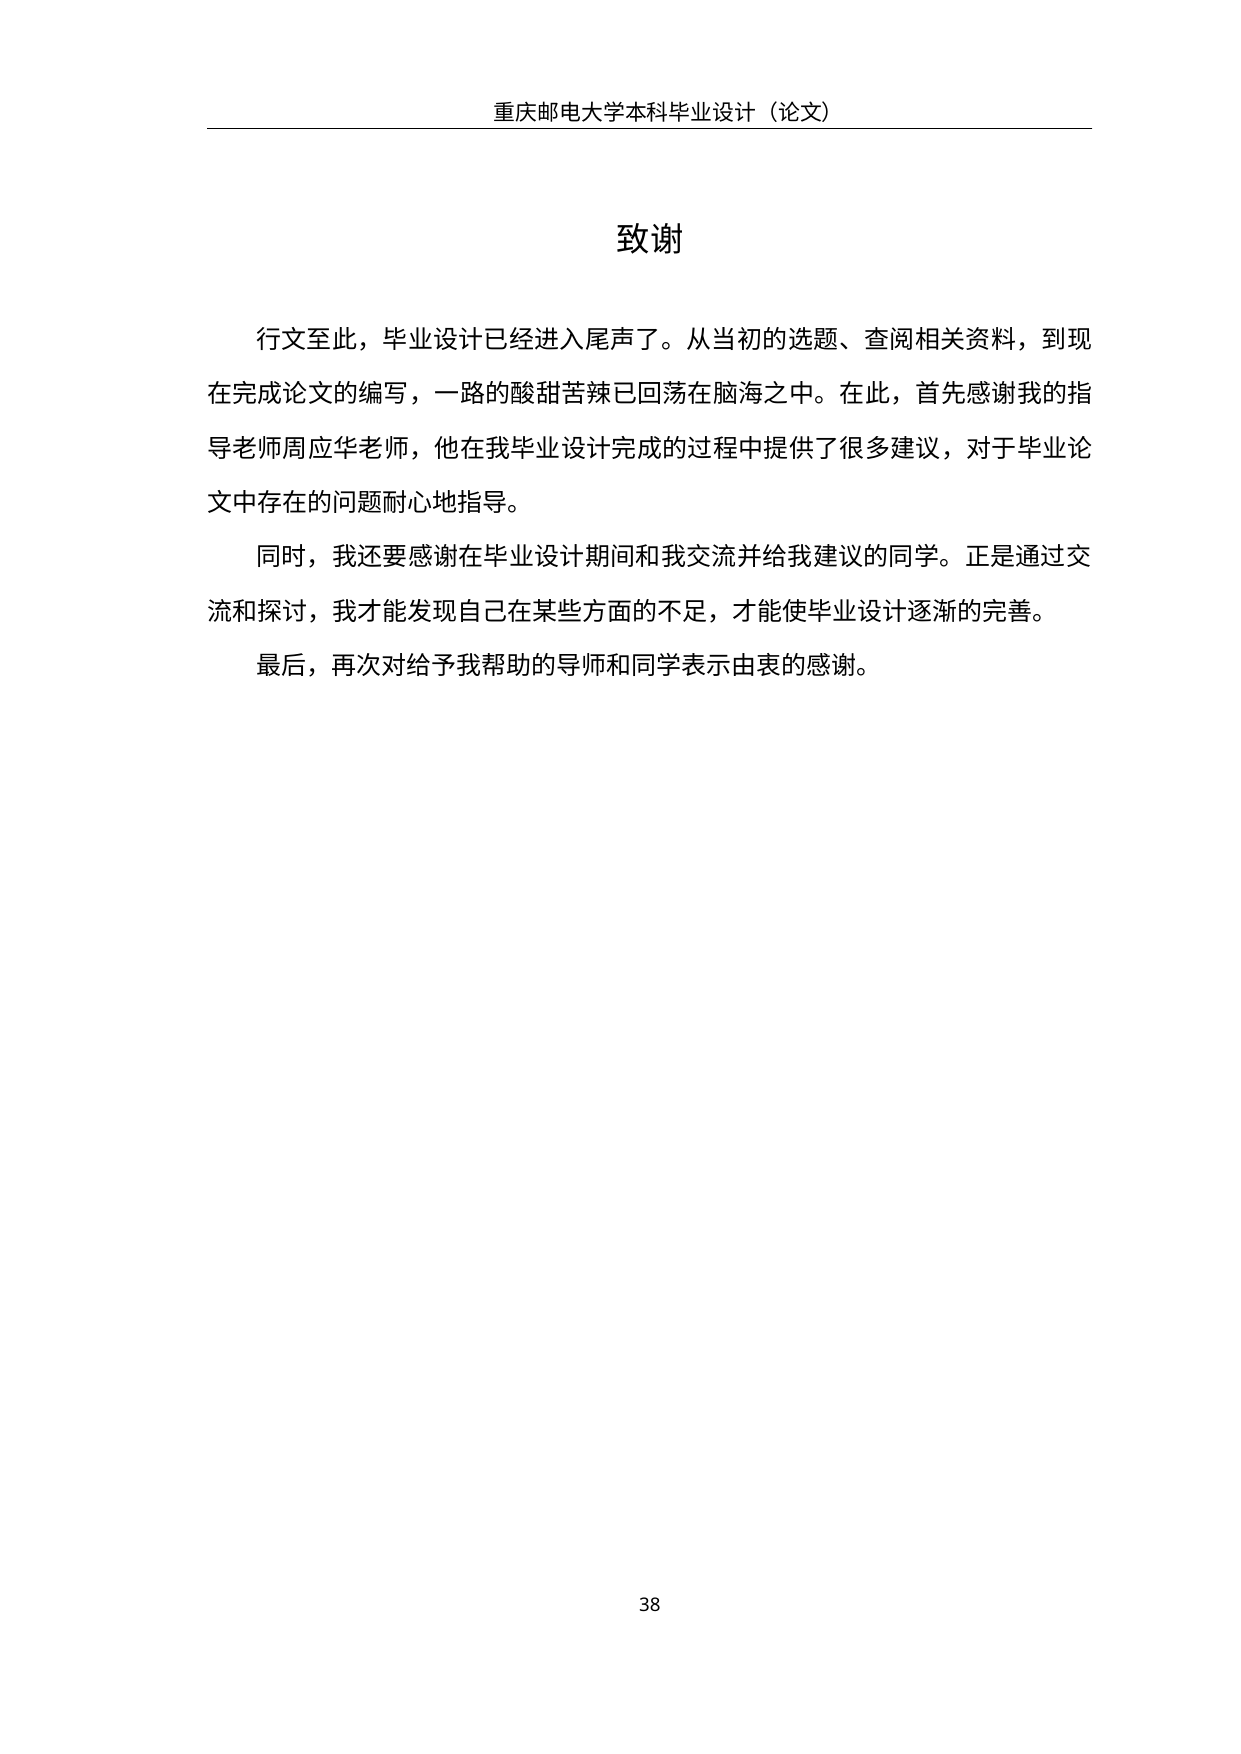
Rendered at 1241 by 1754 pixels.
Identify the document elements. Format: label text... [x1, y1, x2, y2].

text 行文至此，毕业设计已经进入尾声了。从当初的选题、查阅相关资料，到现在完成论文的编写，一路的酸甜苦辣已回荡在脑海之中。在此，首先感谢我的指导老师周应华老师，他在我毕业设计完成的过程中提供了很多建议，对于毕业论文中存在的问题耐心地指导。 [207, 319, 1092, 519]
subtitle 致谢 [207, 213, 1092, 261]
text 同时，我还要感谢在毕业设计期间和我交流并给我建议的同学。正是通过交流和探讨，我才能发现自己在某些方面的不足，才能使毕业设计逐渐的完善。 [207, 537, 1092, 627]
text 最后，再次对给予我帮助的导师和同学表示由衷的感谢。 [207, 646, 1092, 682]
